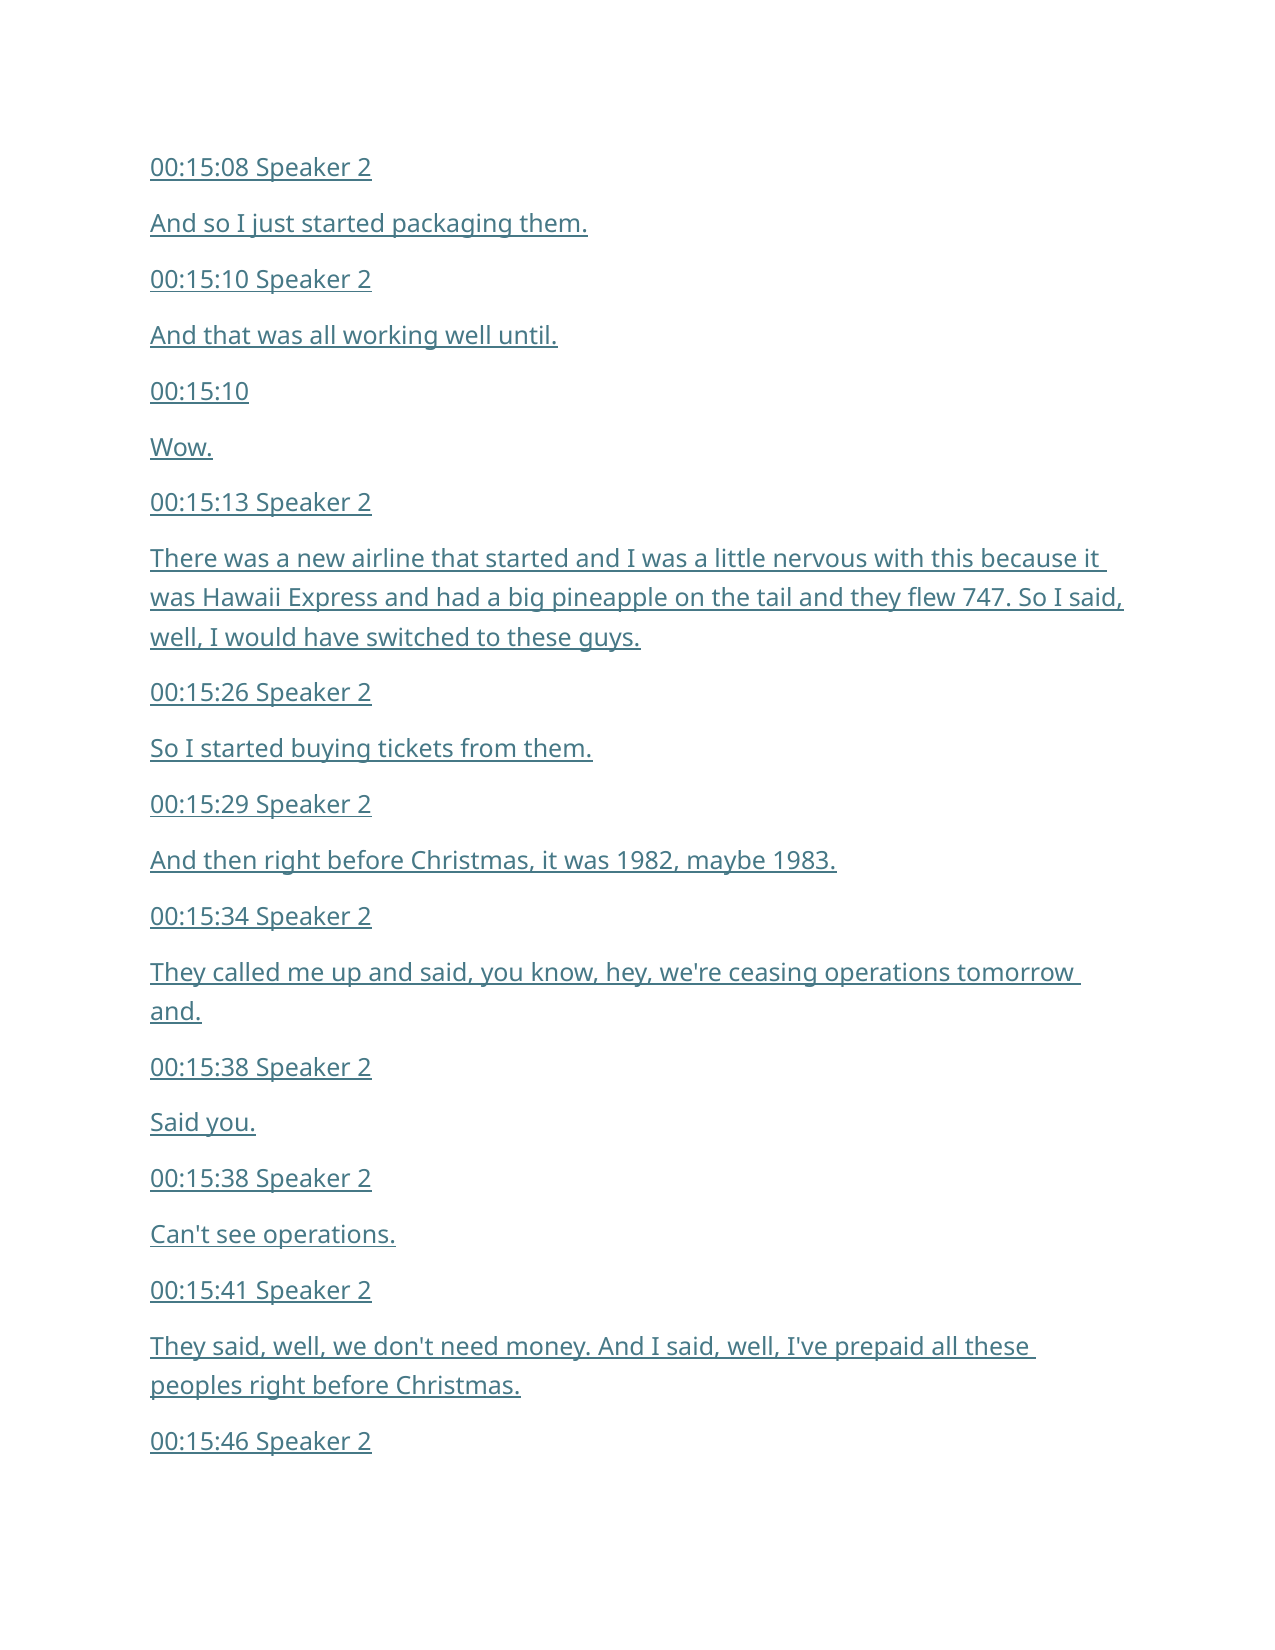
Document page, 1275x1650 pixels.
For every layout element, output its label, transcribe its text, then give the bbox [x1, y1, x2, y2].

text 00:15:10 [150, 373, 1125, 407]
text 00:15:46 Speaker 2 [150, 1423, 1125, 1457]
text And then right before Christmas, it was 1982, maybe 1983. [150, 842, 1125, 877]
text They called me up and said, you know, hey, we're ceasing operations tomorrow and. [150, 954, 1125, 1027]
text 00:15:10 Speaker 2 [150, 262, 1125, 296]
text And so I just started packaging them. [150, 206, 1125, 240]
text Wow. [150, 429, 1125, 463]
text 00:15:26 Speaker 2 [150, 675, 1125, 709]
text 00:15:41 Speaker 2 [150, 1272, 1125, 1307]
text So I started buying tickets from them. [150, 731, 1125, 765]
text There was a new airline that started and I was a little nervous with this because it was Hawaii Express and had a big pineapple on the tail and they flew 747. So I said, well, I would have switched to these guys. [150, 541, 1125, 653]
text 00:15:34 Speaker 2 [150, 898, 1125, 932]
text 00:15:29 Speaker 2 [150, 787, 1125, 821]
text 00:15:38 Speaker 2 [150, 1049, 1125, 1083]
text They said, well, we don't need money. And I said, well, I've prepaid all these peoples right before Christmas. [150, 1328, 1125, 1402]
text 00:15:13 Speaker 2 [150, 485, 1125, 519]
text 00:15:08 Speaker 2 [150, 150, 1125, 184]
text Said you. [150, 1105, 1125, 1139]
text Can't see operations. [150, 1217, 1125, 1251]
text And that was all working well until. [150, 317, 1125, 352]
text 00:15:38 Speaker 2 [150, 1161, 1125, 1195]
